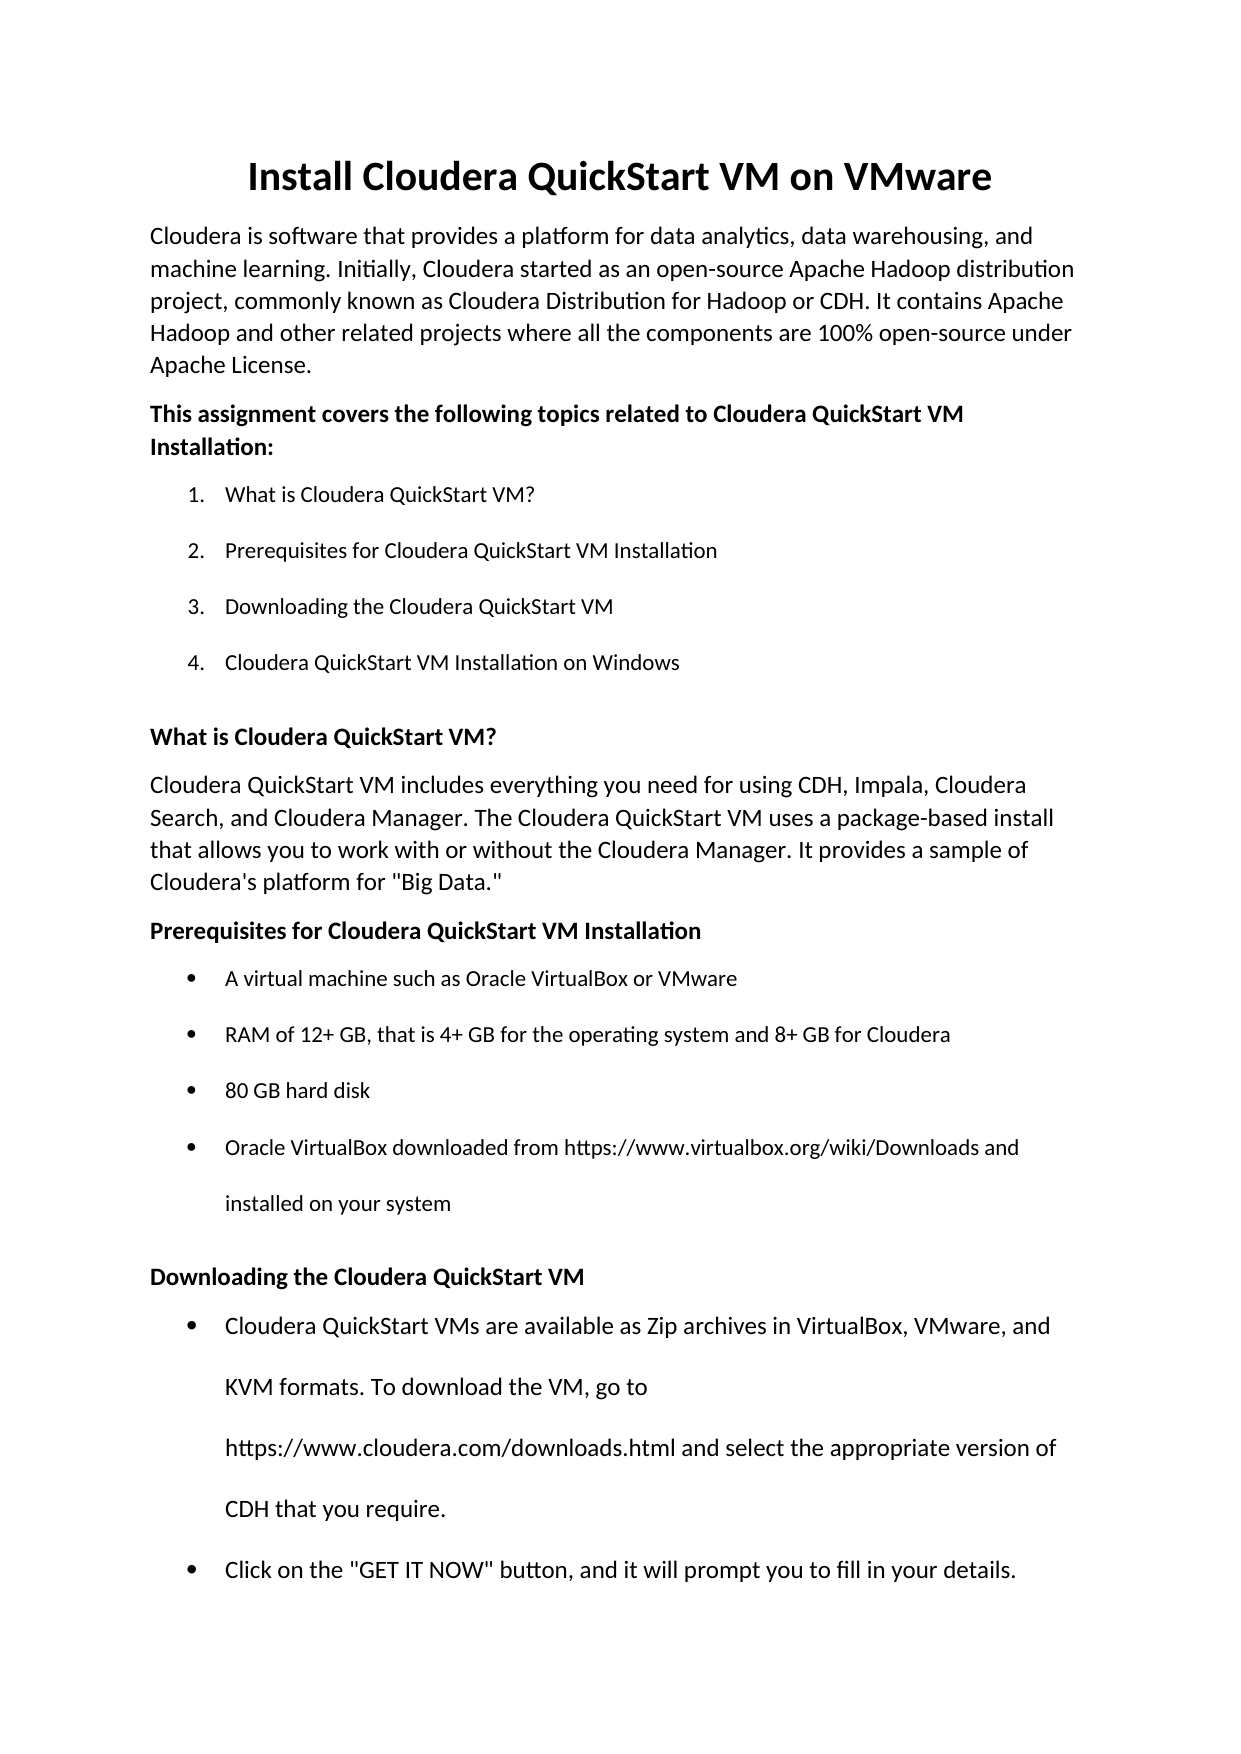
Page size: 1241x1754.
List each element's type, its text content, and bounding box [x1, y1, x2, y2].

text Cloudera QuickStart VM includes everything you need for using CDH, Impala, Cloudera Search, and Cloudera Manager. The Cloudera QuickStart VM uses a package-based install that allows you to work with or without the Cloudera Manager. It provides a sample of Cloudera's platform for "Big Data." [150, 770, 1090, 897]
list Cloudera QuickStart VMs are available as Zip archives in VirtualBox, VMware, and KVM formats. To download the VM, go to https://www.cloudera.com/downloads.html and select the appropriate version of CDH that you require. [187, 1310, 1090, 1524]
list A virtual machine such as Oracle VirtualBox or VMware [187, 964, 1090, 992]
list Oracle VirtualBox downloaded from https://www.virtualbox.org/wiki/Downloads and installed on your system [187, 1133, 1090, 1217]
text What is Cloudera QuickStart VM? [150, 721, 1090, 751]
list 80 GB hard disk [187, 1077, 1090, 1104]
list Click on the "GET IT NOW" button, and it will prompt you to fill in your details. [187, 1554, 1090, 1585]
list Cloudera QuickStart VM Installation on Windows [187, 648, 1090, 676]
text Install Cloudera QuickStart VM on VMware [150, 150, 1090, 201]
list Prerequisites for Cloudera QuickStart VM Installation [187, 536, 1090, 564]
list Downloading the Cloudera QuickStart VM [187, 592, 1090, 620]
list RAM of 12+ GB, that is 4+ GB for the operating system and 8+ GB for Cloudera [187, 1021, 1090, 1048]
list What is Cloudera QuickStart VM? [187, 480, 1090, 508]
text Prerequisites for Cloudera QuickStart VM Installation [150, 916, 1090, 946]
text This assignment covers the following topics related to Cloudera QuickStart VM Installation: [150, 399, 1090, 461]
text Cloudera is software that provides a platform for data analytics, data warehousing, and machine learning. Initially, Cloudera started as an open-source Apache Hadoop distribution project, commonly known as Cloudera Distribution for Hadoop or CDH. It contains Apache Hadoop and other related projects where all the components are 100% open-source under Apache License. [150, 221, 1090, 380]
text Downloading the Cloudera QuickStart VM [150, 1261, 1090, 1292]
